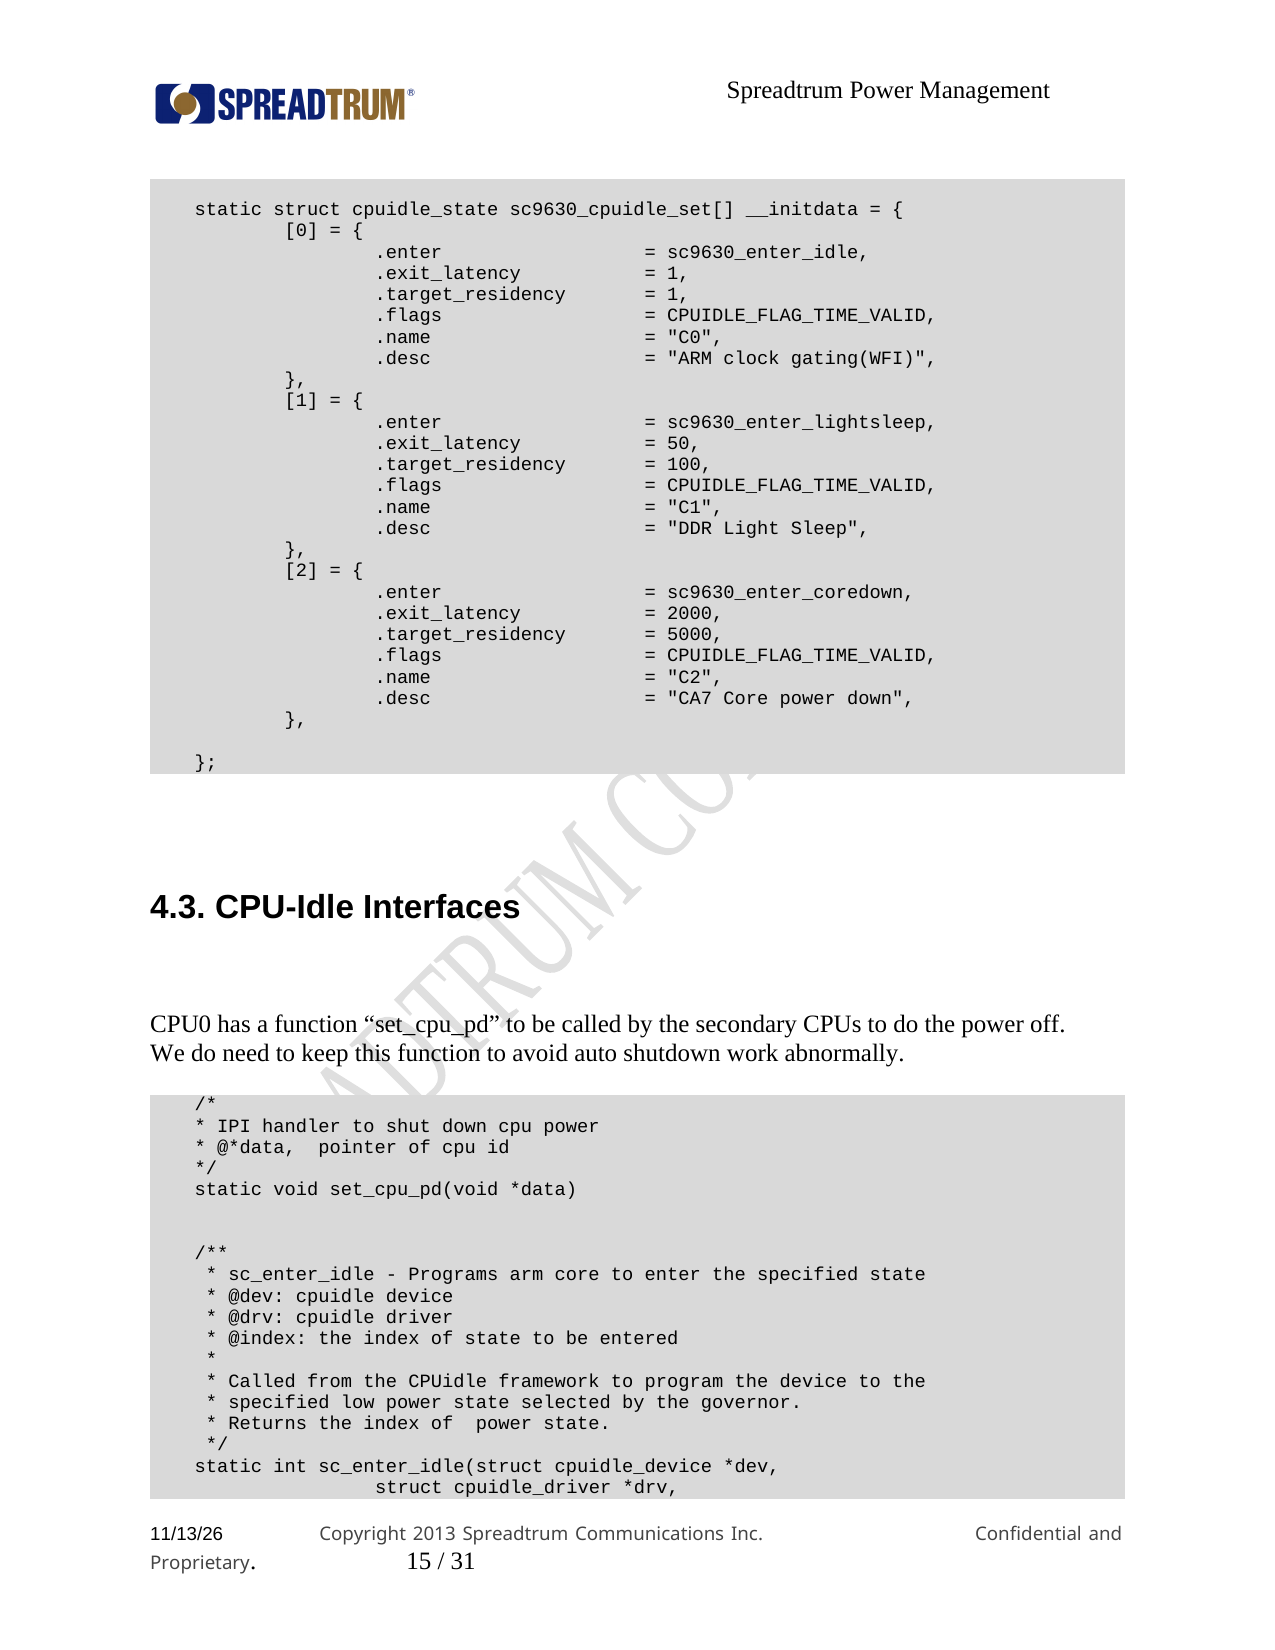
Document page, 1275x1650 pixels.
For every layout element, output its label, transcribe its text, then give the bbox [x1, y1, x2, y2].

text .enter = sc9630_enter_lightsleep, [150, 412, 1125, 434]
text * IPI handler to shut down cpu power [150, 1116, 1125, 1138]
text static struct cpuidle_state sc9630_cpuidle_set[] __initdata = { [150, 200, 1125, 221]
text [1] = { [150, 391, 1125, 412]
text .exit_latency = 1, [150, 264, 1125, 285]
text * Called from the CPUidle framework to program the device to the [150, 1371, 1125, 1393]
text }, [150, 540, 1125, 561]
text .flags = CPUIDLE_FLAG_TIME_VALID, [150, 476, 1125, 497]
text * @*data, pointer of cpu id [150, 1138, 1125, 1159]
text [0] = { [150, 221, 1125, 242]
text .target_residency = 1, [150, 285, 1125, 306]
text .flags = CPUIDLE_FLAG_TIME_VALID, [150, 646, 1125, 667]
text [2] = { [150, 561, 1125, 582]
text We do need to keep this function to avoid auto shutdown work abnormally. [150, 1038, 1125, 1066]
text .flags = CPUIDLE_FLAG_TIME_VALID, [150, 306, 1125, 327]
picture [152, 80, 418, 125]
text * specified low power state selected by the governor. [150, 1393, 1125, 1414]
text */ [150, 1159, 1125, 1180]
text CPU0 has a function “set_cpu_pd” to be called by the secondary CPUs to do the power off. [150, 1009, 1125, 1038]
text .target_residency = 5000, [150, 625, 1125, 646]
text .desc = "CA7 Core power down", [150, 689, 1125, 710]
text }, [150, 370, 1125, 391]
text static void set_cpu_pd(void *data) [150, 1180, 1125, 1201]
text .desc = "DDR Light Sleep", [150, 519, 1125, 540]
text /* [150, 1095, 1125, 1116]
text * Returns the index of power state. [150, 1414, 1125, 1435]
text .target_residency = 100, [150, 455, 1125, 476]
text .name = "C0", [150, 327, 1125, 349]
text .name = "C2", [150, 667, 1125, 689]
text .enter = sc9630_enter_idle, [150, 242, 1125, 264]
subtitle CPU-Idle Interfaces [150, 887, 1125, 926]
text /** [150, 1244, 1125, 1265]
text .enter = sc9630_enter_coredown, [150, 582, 1125, 604]
text static int sc_enter_idle(struct cpuidle_device *dev, [150, 1456, 1125, 1478]
text }; [150, 752, 1125, 774]
text }, [150, 710, 1125, 731]
text * @drv: cpuidle driver [150, 1308, 1125, 1329]
text * [150, 1350, 1125, 1371]
text .exit_latency = 2000, [150, 604, 1125, 625]
text .desc = "ARM clock gating(WFI)", [150, 349, 1125, 370]
text * @dev: cpuidle device [150, 1286, 1125, 1308]
text struct cpuidle_driver *drv, [150, 1478, 1125, 1499]
text * sc_enter_idle - Programs arm core to enter the specified state [150, 1265, 1125, 1286]
text .name = "C1", [150, 497, 1125, 519]
text .exit_latency = 50, [150, 434, 1125, 455]
text */ [150, 1435, 1125, 1456]
text * @index: the index of state to be entered [150, 1329, 1125, 1350]
